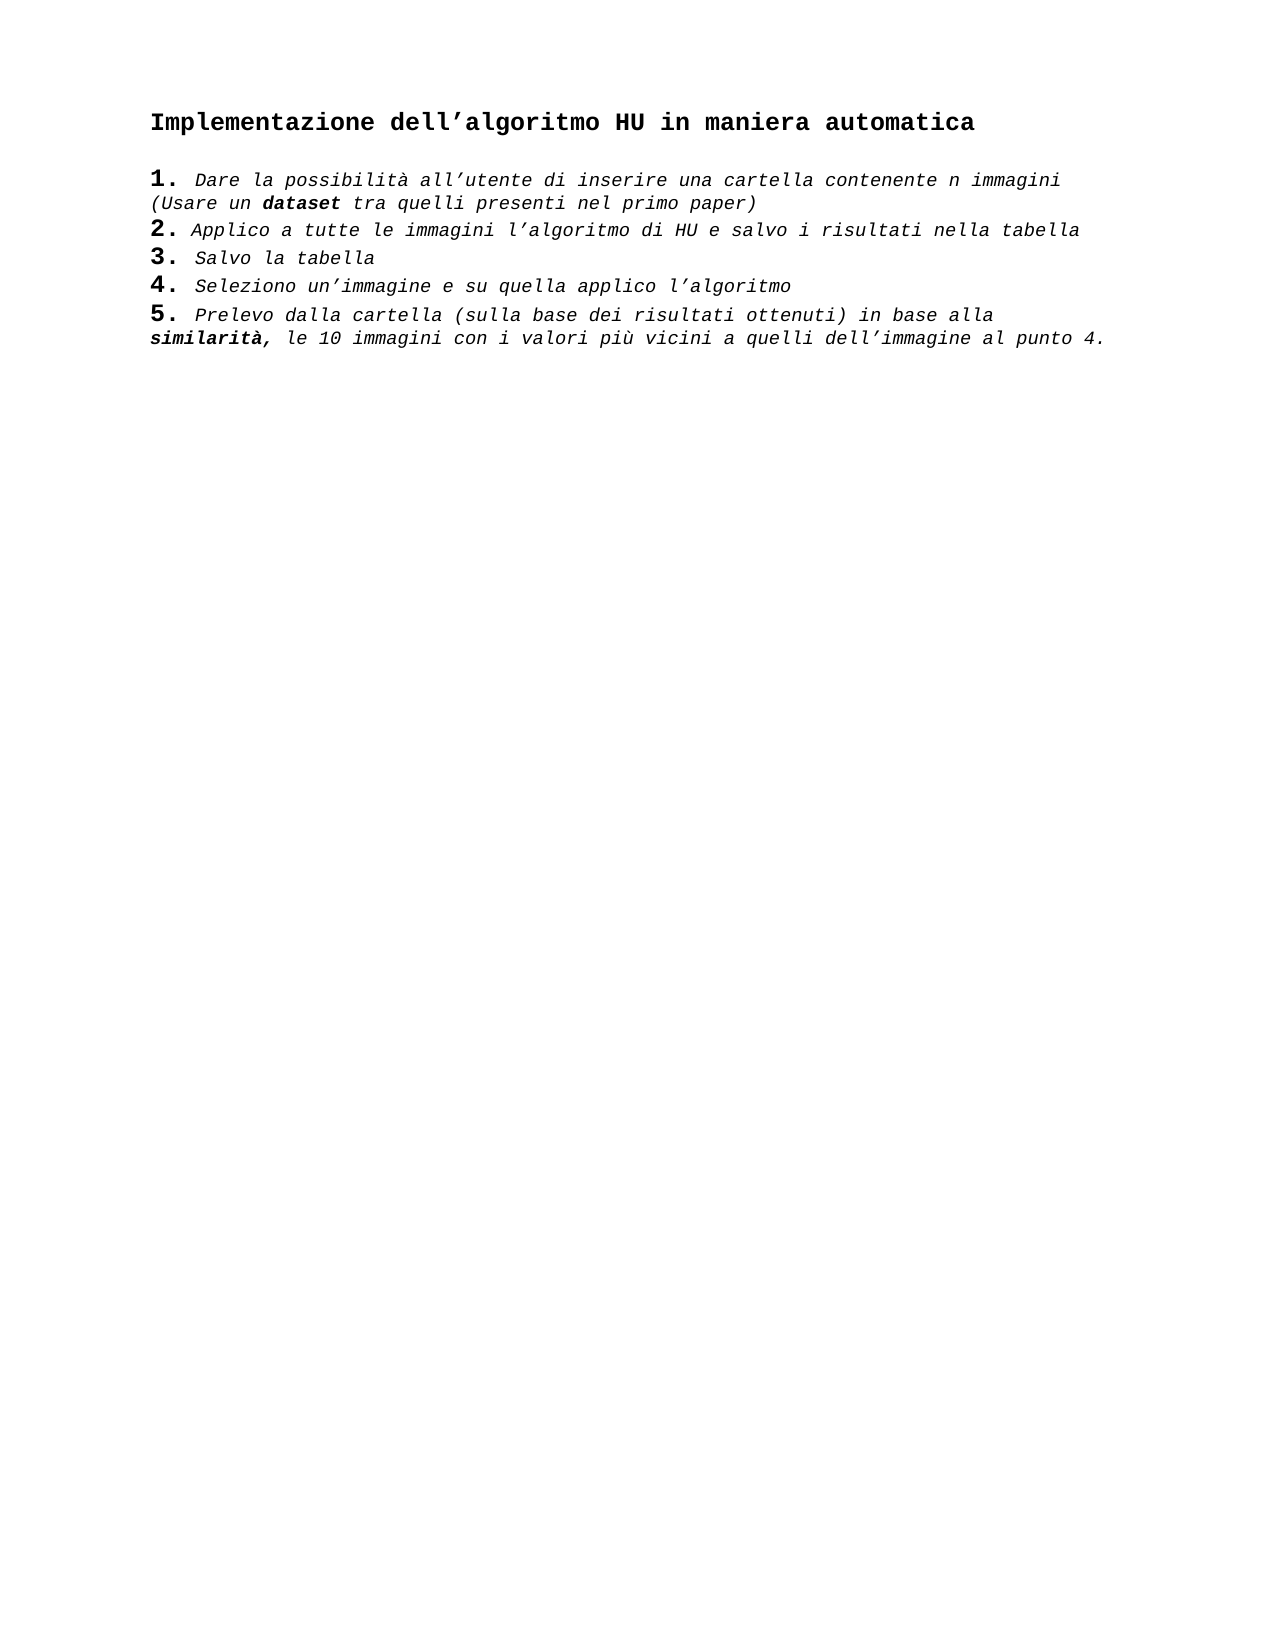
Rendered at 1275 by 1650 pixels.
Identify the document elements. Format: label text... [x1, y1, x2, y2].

text 1. Dare la possibilità all’utente di inserire una cartella contenente n immagini (Usare un dataset tra quelli presenti nel primo paper) [150, 166, 1125, 215]
text 4. Seleziono un’immagine e su quella applico l’algoritmo [150, 272, 1125, 300]
text 2. Applico a tutte le immagini l’algoritmo di HU e salvo i risultati nella tabella [150, 215, 1125, 244]
text 3. Salvo la tabella [150, 244, 1125, 272]
text Implementazione dell’algoritmo HU in maniera automatica [150, 109, 1125, 137]
text 5. Prelevo dalla cartella (sulla base dei risultati ottenuti) in base alla similarità, le 10 immagini con i valori più vicini a quelli dell’immagine al punto 4. [150, 300, 1125, 350]
